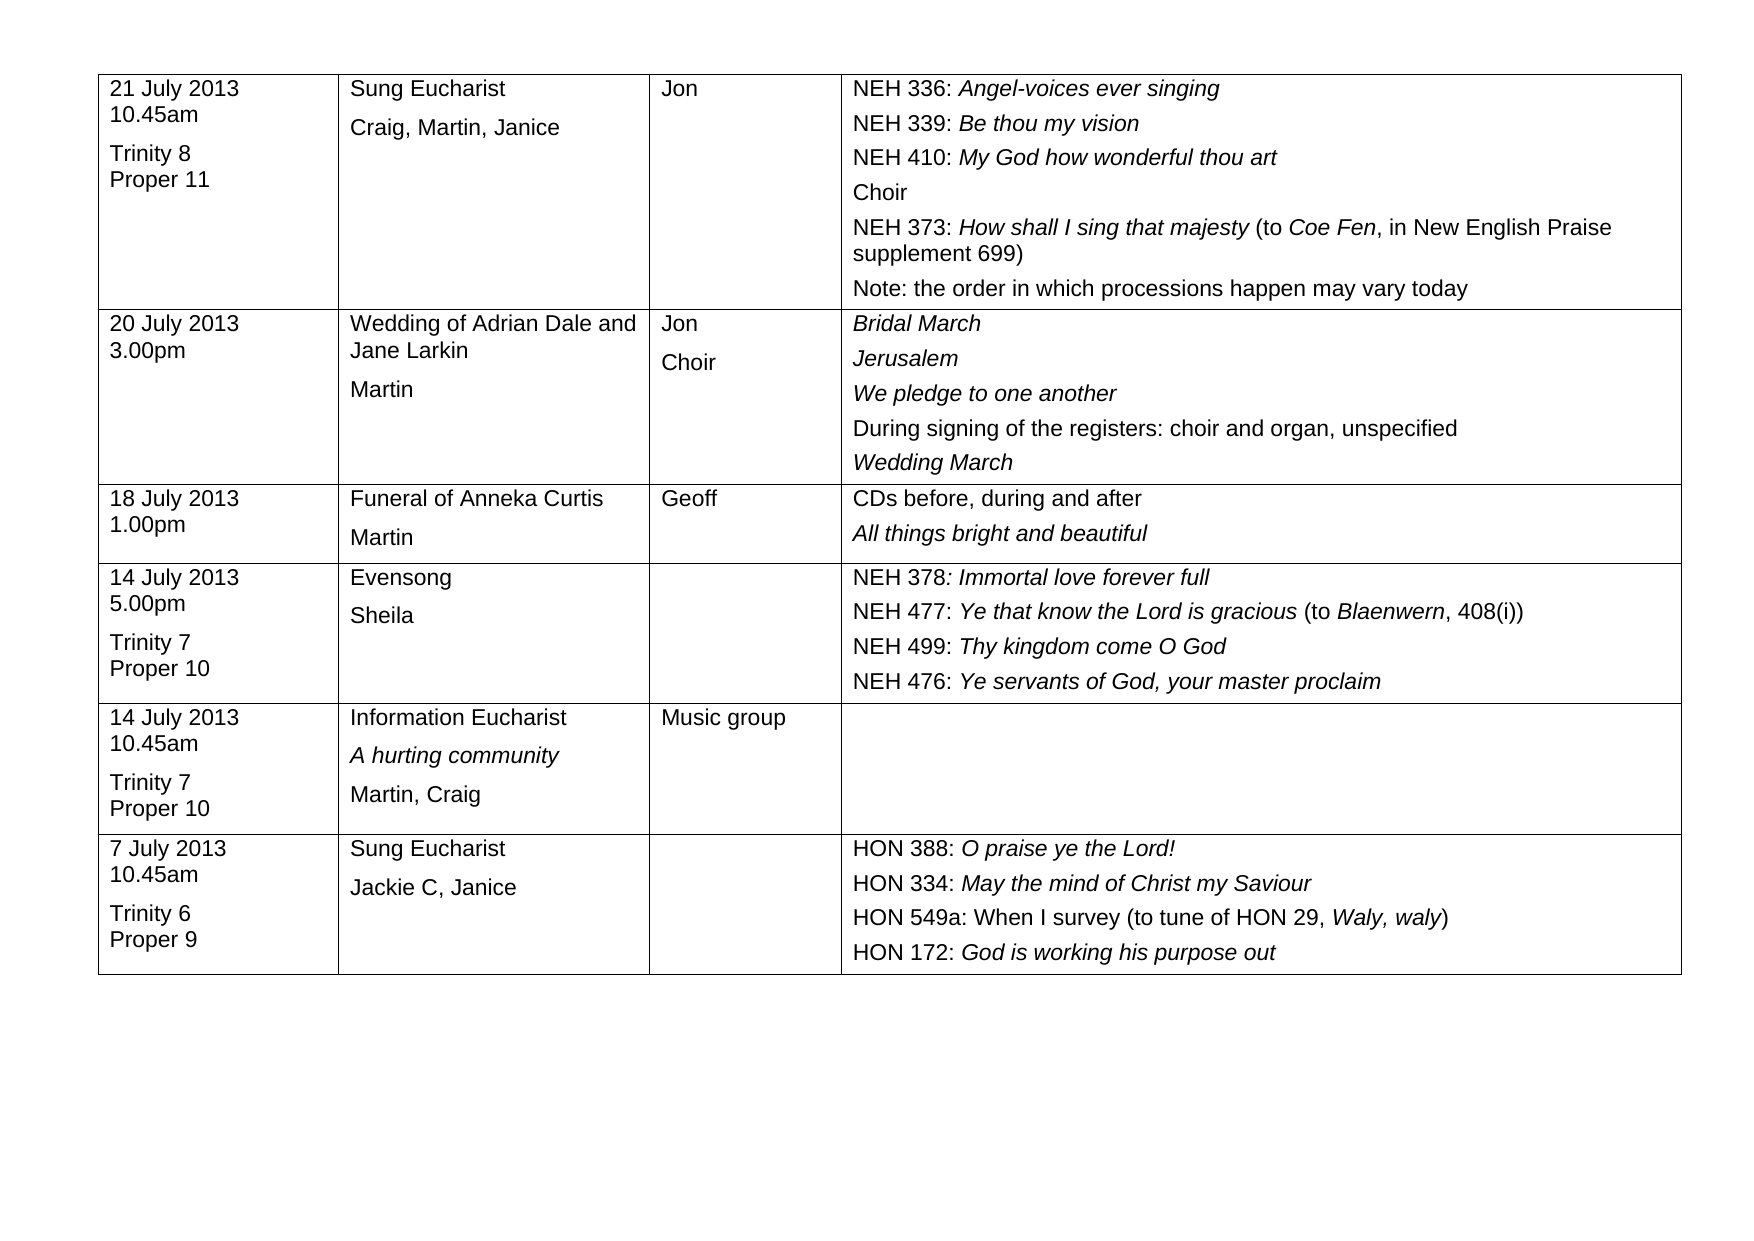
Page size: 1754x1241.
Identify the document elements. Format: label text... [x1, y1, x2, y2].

table_cell Jon Choir [650, 310, 841, 484]
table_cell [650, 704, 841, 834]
table_cell NEH 336: Angel-voices ever singing NEH 339: Be thou my vision NEH 410: My God how wonderful thou art Choir NEH 373: How shall I sing that majesty (to Coe Fen, in New English Praise supplement 699) Note: the order in which processions happen may vary today [842, 75, 1681, 309]
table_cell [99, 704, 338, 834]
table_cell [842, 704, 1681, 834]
table_cell [650, 564, 841, 702]
table_cell Bridal March Jerusalem We pledge to one another During signing of the registers: choir and organ, unspecified Wedding March [842, 310, 1681, 484]
table_cell CDs before, during and after All things bright and beautiful [842, 485, 1681, 563]
table_cell Jon [650, 75, 841, 309]
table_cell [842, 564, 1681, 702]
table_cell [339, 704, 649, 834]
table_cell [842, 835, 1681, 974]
table_cell Wedding of Adrian Dale and Jane Larkin Martin [339, 310, 649, 484]
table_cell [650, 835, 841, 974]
table_cell 21 July 2013 10.45am Trinity 8 Proper 11 [99, 75, 338, 309]
table_cell Evensong Sheila [339, 564, 649, 702]
table_cell 14 July 2013 5.00pm Trinity 7 Proper 10 [99, 564, 338, 702]
table_cell 20 July 2013 3.00pm [99, 310, 338, 484]
table_cell Sung Eucharist Craig, Martin, Janice [339, 75, 649, 309]
table_cell Geoff [650, 485, 841, 563]
table_cell 18 July 2013 1.00pm [99, 485, 338, 563]
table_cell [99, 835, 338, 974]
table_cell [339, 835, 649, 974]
table_cell Funeral of Anneka Curtis Martin [339, 485, 649, 563]
